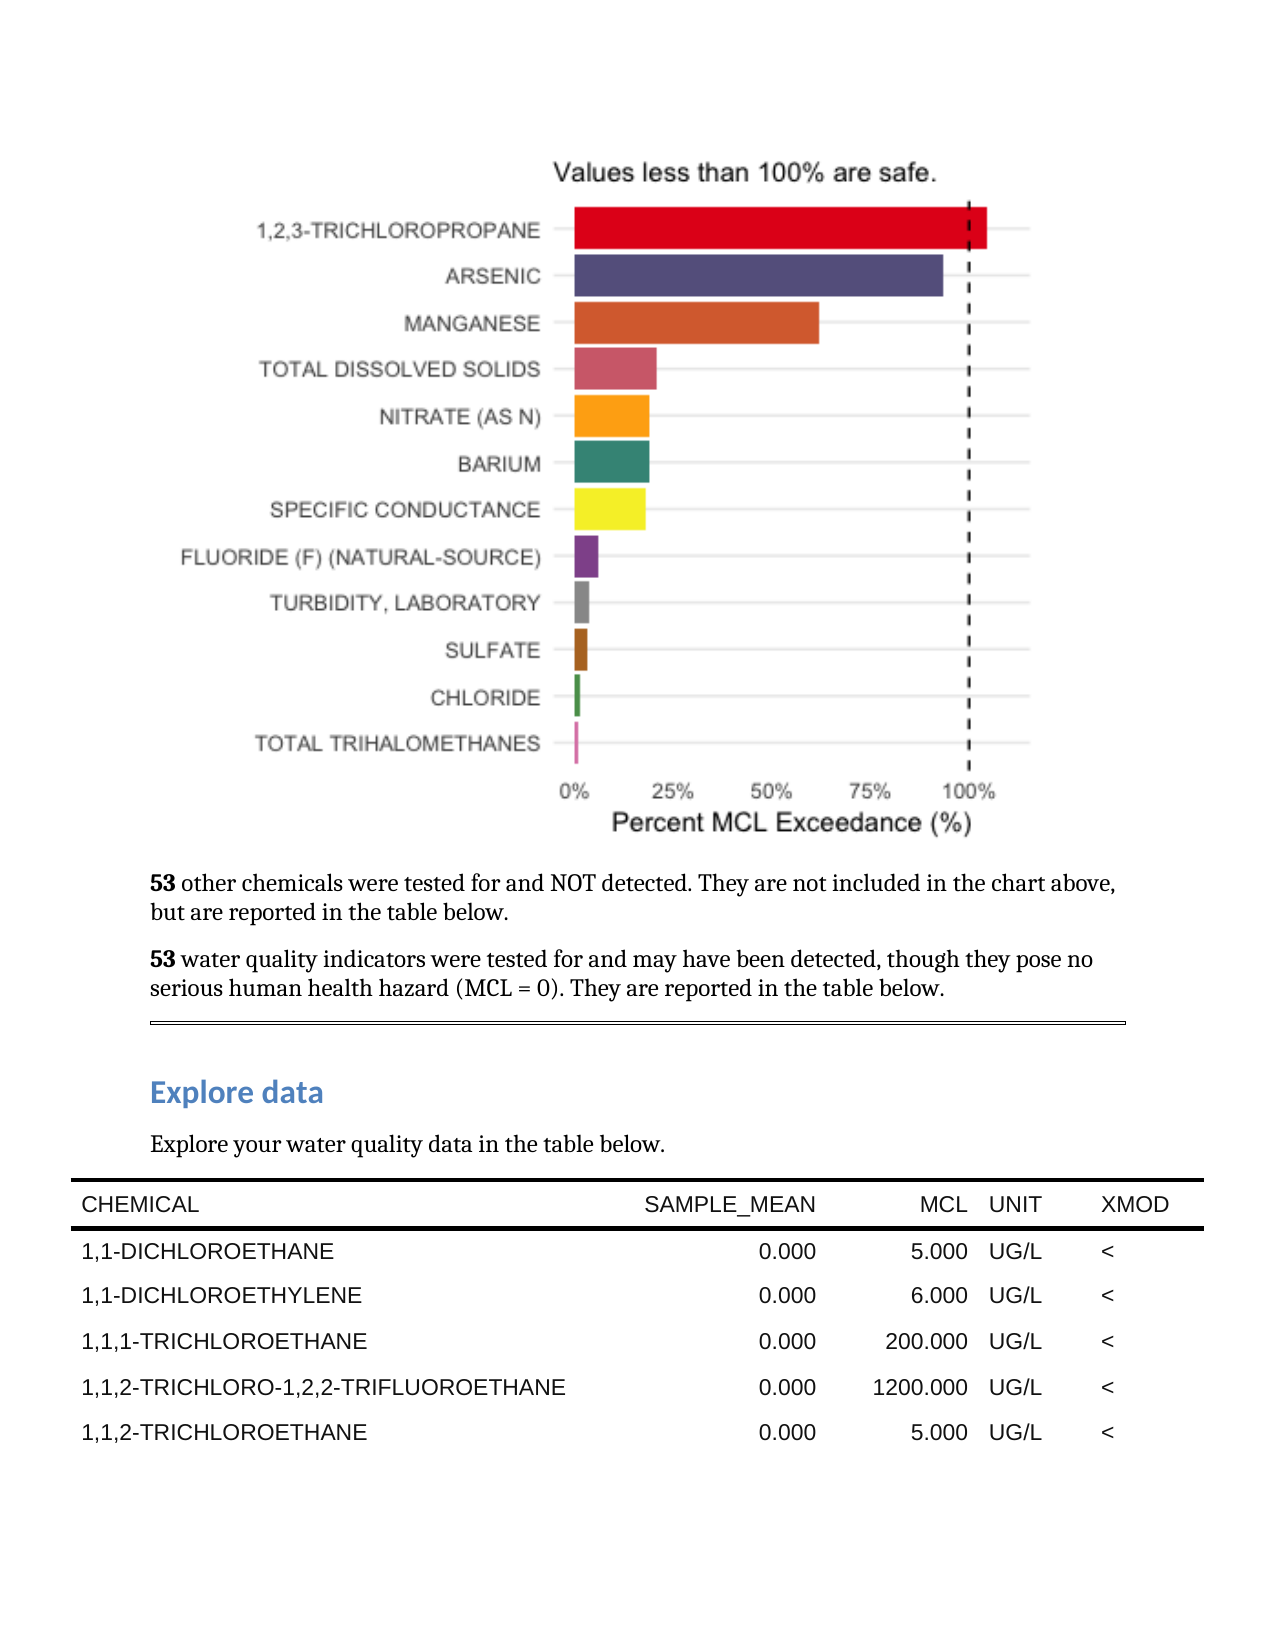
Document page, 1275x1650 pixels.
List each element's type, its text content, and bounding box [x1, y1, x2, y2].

table_header UNIT [978, 1182, 1090, 1226]
table_cell < [1090, 1364, 1204, 1410]
table_cell < [1090, 1410, 1204, 1456]
table_cell 0.000 [614, 1272, 826, 1318]
table_cell UG/L [978, 1272, 1090, 1318]
table_cell 6.000 [826, 1272, 978, 1318]
table_cell UG/L [978, 1364, 1090, 1410]
table_cell UG/L [978, 1318, 1090, 1364]
table_cell 1,1-DICHLOROETHANE [71, 1231, 614, 1272]
table_header SAMPLE_MEAN [614, 1182, 826, 1226]
table_cell UG/L [978, 1410, 1090, 1456]
subtitle Explore data [150, 1071, 1125, 1112]
table_cell < [1090, 1272, 1204, 1318]
table_header XMOD [1090, 1182, 1204, 1226]
picture [168, 150, 1044, 850]
table_cell < [1090, 1318, 1204, 1364]
table_cell UG/L [978, 1231, 1090, 1272]
table_cell 1,1-DICHLOROETHYLENE [71, 1272, 614, 1318]
table_cell 5.000 [826, 1231, 978, 1272]
table_cell 1200.000 [826, 1364, 978, 1410]
table_cell 0.000 [614, 1410, 826, 1456]
table_header MCL [826, 1182, 978, 1226]
table_cell 1,1,1-TRICHLOROETHANE [71, 1318, 614, 1364]
text 53 water quality indicators were tested for and may have been detected, though they pose no serious human health hazard (MCL = 0). They are reported in the table below. [150, 945, 1125, 1002]
table_cell 0.000 [614, 1318, 826, 1364]
table_header CHEMICAL [71, 1182, 614, 1226]
table_cell 5.000 [826, 1410, 978, 1456]
table_cell < [1090, 1231, 1204, 1272]
text Explore your water quality data in the table below. [150, 1130, 1125, 1159]
table_cell 1,1,2-TRICHLOROETHANE [71, 1410, 614, 1456]
text 53 other chemicals were tested for and NOT detected. They are not included in the chart above, but are reported in the table below. [150, 869, 1125, 926]
table_cell 200.000 [826, 1318, 978, 1364]
table_cell 0.000 [614, 1364, 826, 1410]
table_cell 1,1,2-TRICHLORO-1,2,2-TRIFLUOROETHANE [71, 1364, 614, 1410]
table_cell 0.000 [614, 1231, 826, 1272]
